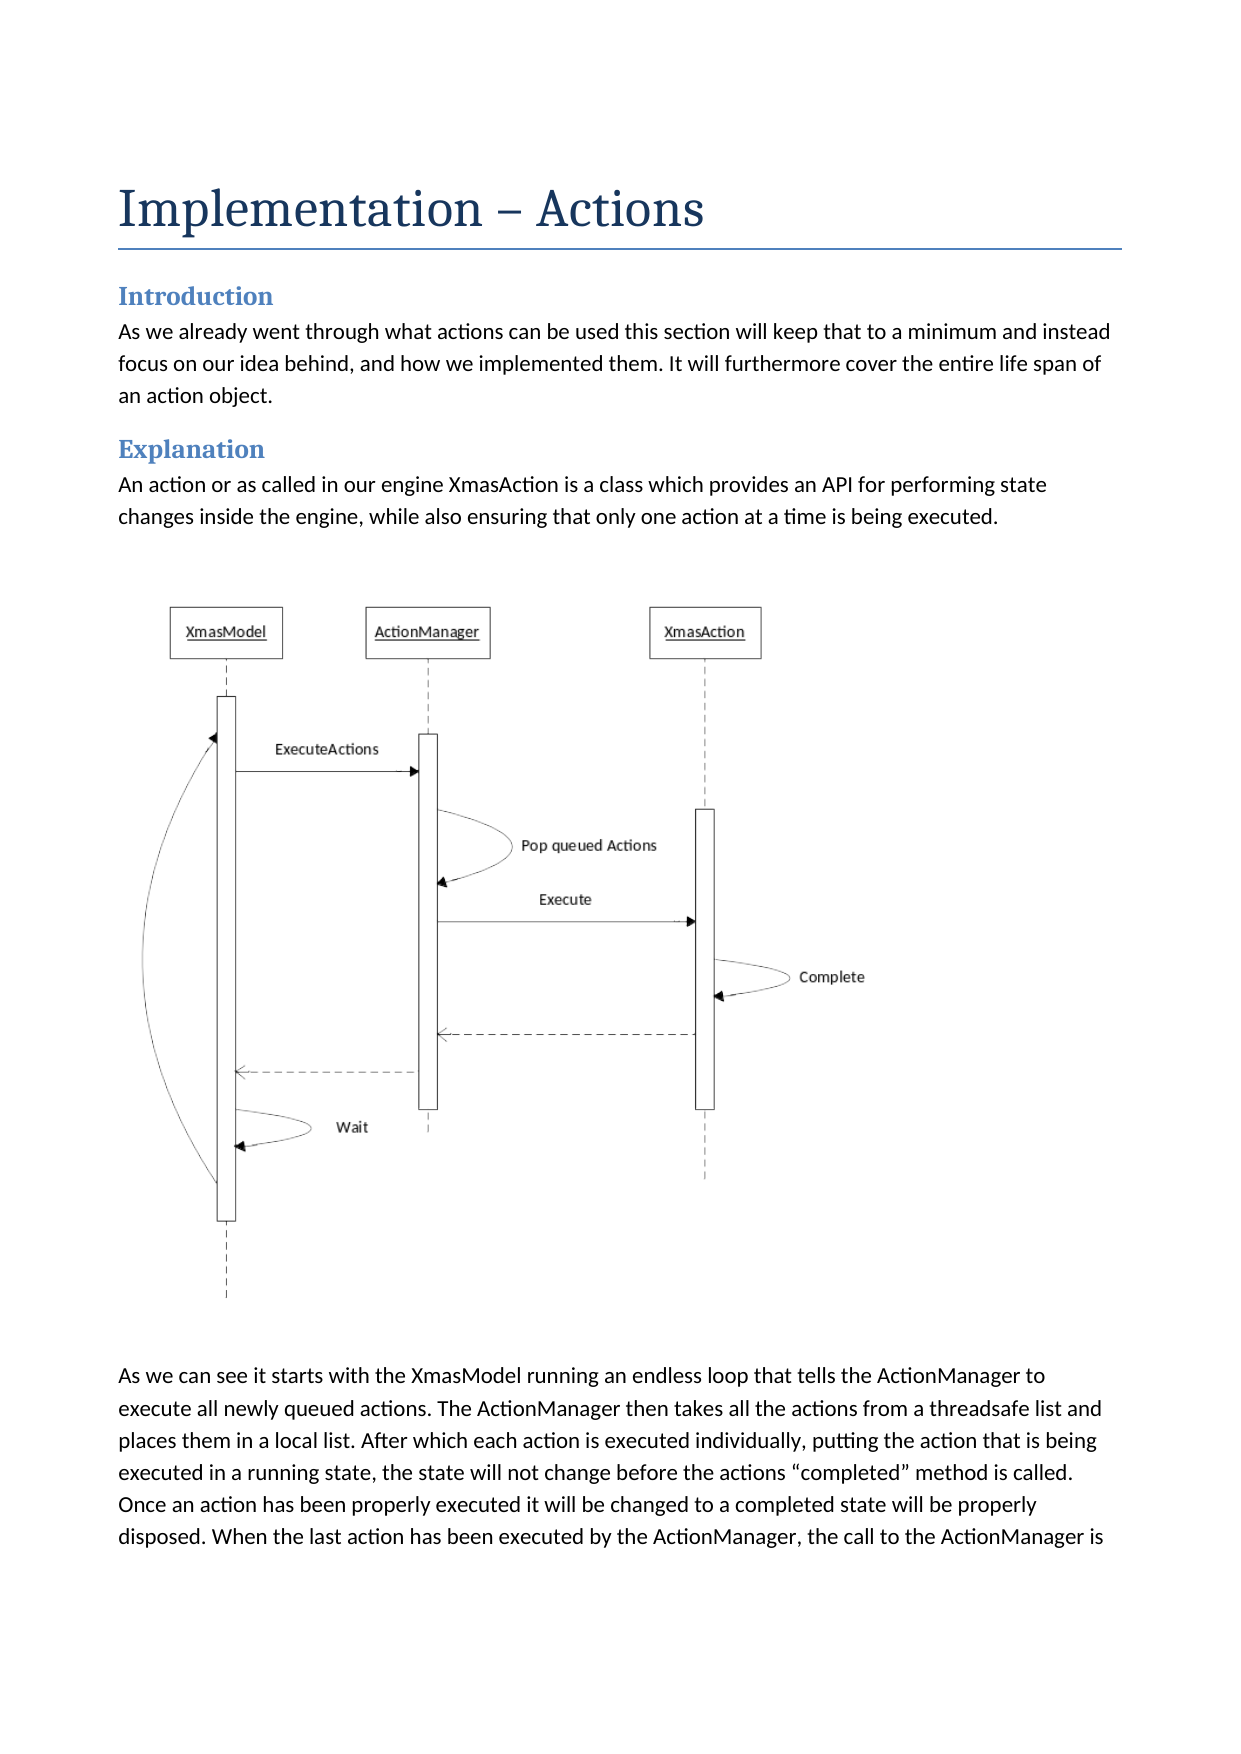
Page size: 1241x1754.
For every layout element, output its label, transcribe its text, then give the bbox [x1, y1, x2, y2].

title Implementation – Actions [118, 177, 1122, 248]
subtitle Introduction [118, 281, 1122, 312]
subtitle Explanation [118, 434, 1122, 465]
text An action or as called in our engine XmasAction is a class which provides an API for performing state changes inside the engine, while also ensuring that only one action at a time is being executed. [118, 470, 1122, 530]
text As we already went through what actions can be used this section will keep that to a minimum and instead focus on our idea behind, and how we implemented them. It will furthermore cover the entire life span of an action object. [118, 317, 1122, 409]
